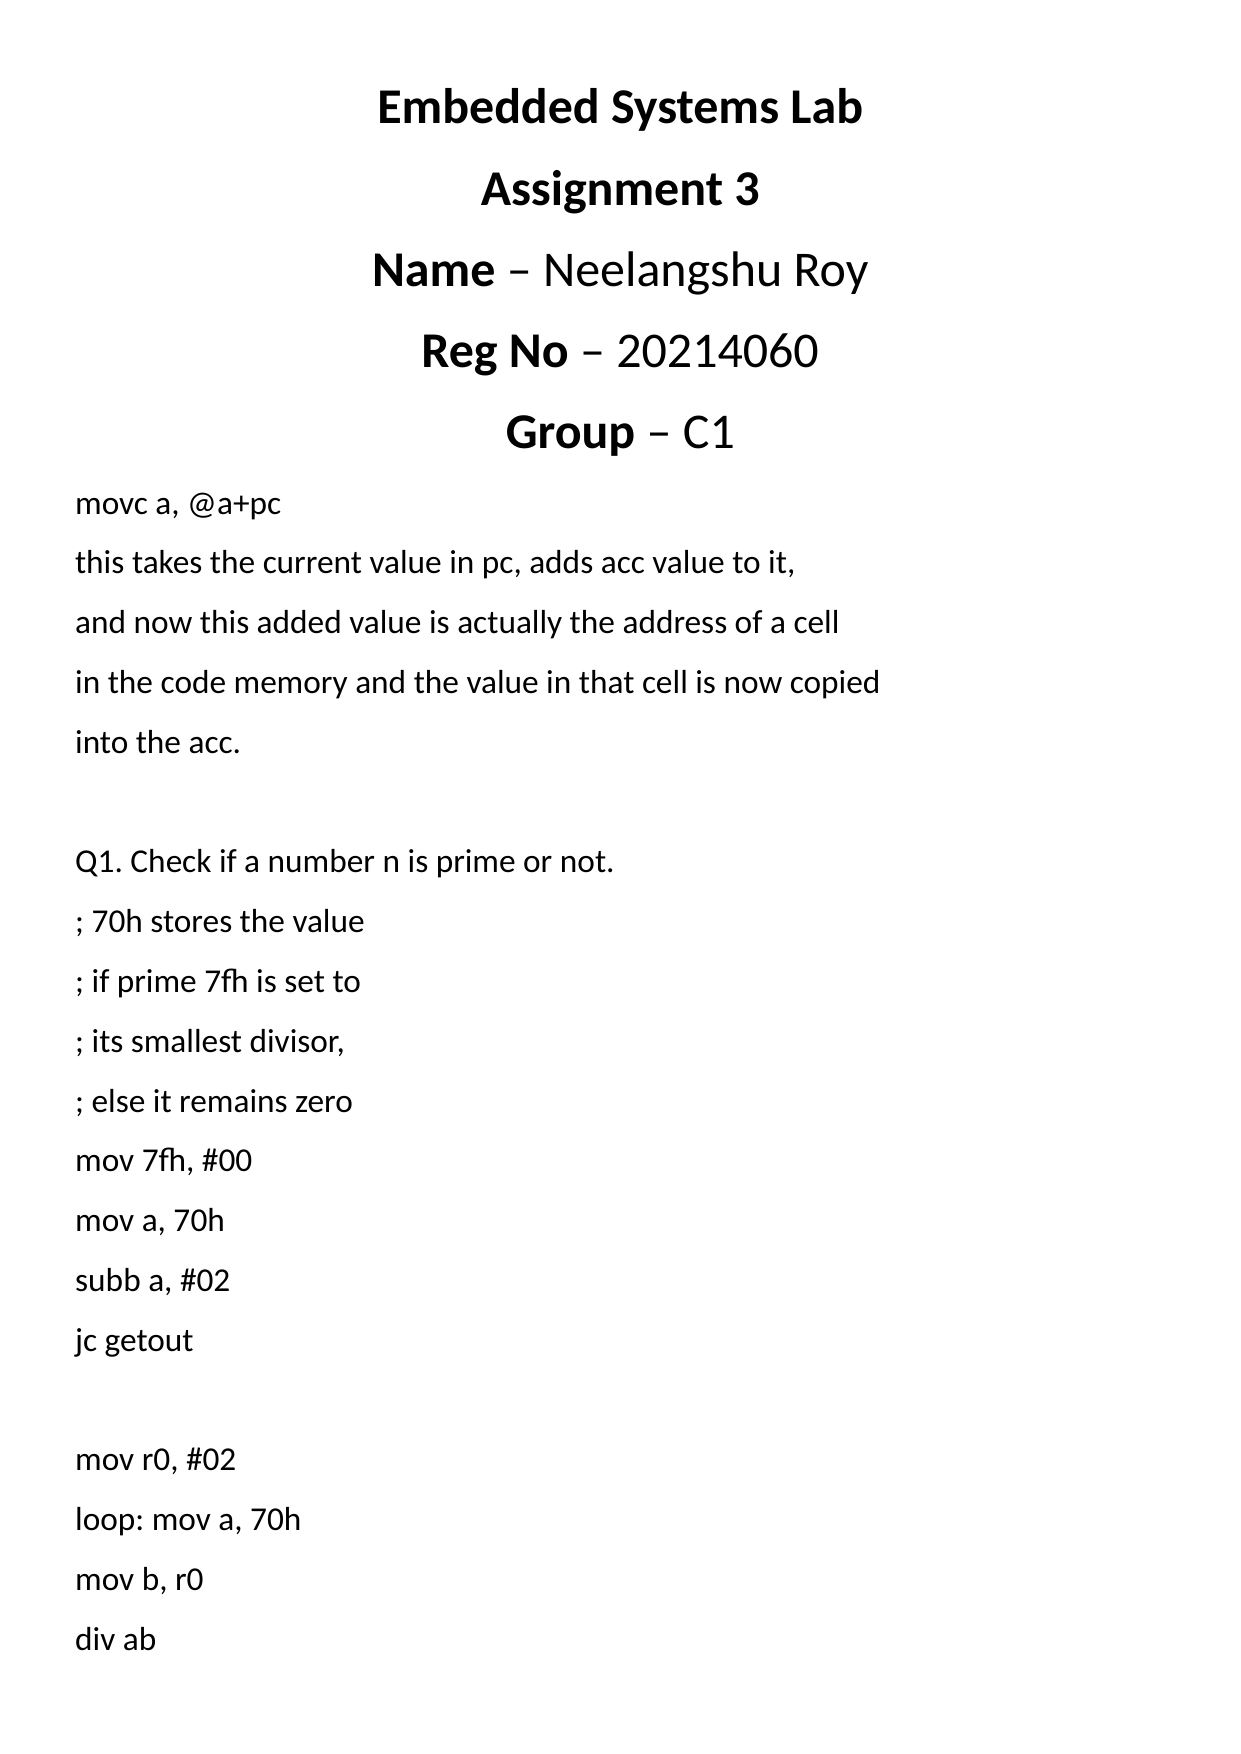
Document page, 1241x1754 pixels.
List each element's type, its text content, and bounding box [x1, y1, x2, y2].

text loop: mov a, 70h [75, 1498, 1165, 1539]
text Q1. Check if a number n is prime or not. [75, 841, 1165, 881]
text this takes the current value in pc, adds acc value to it, [75, 542, 1165, 582]
text and now this added value is actually the address of a cell [75, 601, 1165, 642]
text div ab [75, 1618, 1165, 1658]
text ; its smallest divisor, [75, 1020, 1165, 1061]
text Reg No – 20214060 [75, 319, 1165, 380]
text subb a, #02 [75, 1259, 1165, 1300]
text Group – C1 [75, 400, 1165, 461]
text mov r0, #02 [75, 1438, 1165, 1479]
text mov 7fh, #00 [75, 1139, 1165, 1180]
text ; else it remains zero [75, 1080, 1165, 1120]
text ; 70h stores the value [75, 900, 1165, 941]
text Embedded Systems Lab [75, 75, 1165, 136]
text Assignment 3 [75, 156, 1165, 217]
text in the code memory and the value in that cell is now copied [75, 661, 1165, 702]
text ; if prime 7fh is set to [75, 960, 1165, 1001]
text mov a, 70h [75, 1199, 1165, 1240]
text Name – Neelangshu Roy [75, 238, 1165, 299]
text into the acc. [75, 721, 1165, 762]
text movc a, @a+pc [75, 482, 1165, 522]
text mov b, r0 [75, 1558, 1165, 1599]
text jc getout [75, 1319, 1165, 1359]
